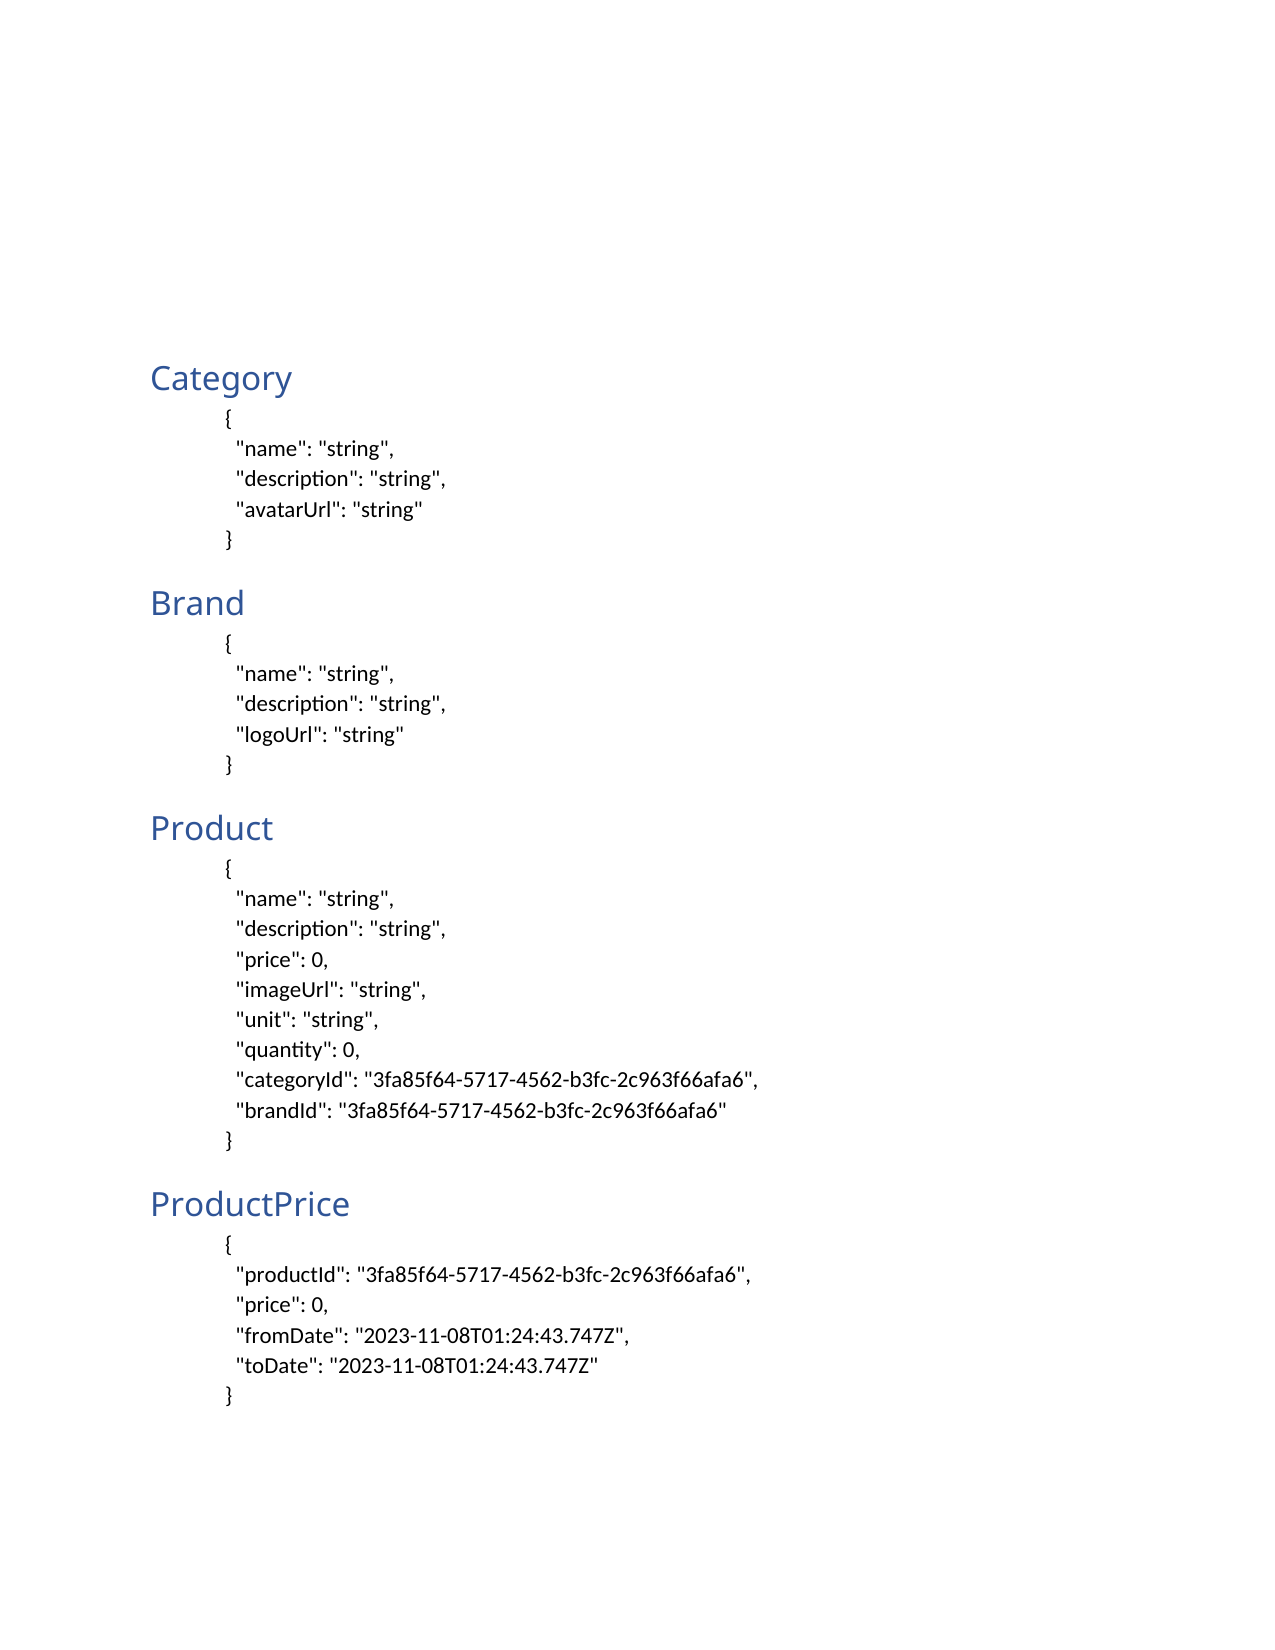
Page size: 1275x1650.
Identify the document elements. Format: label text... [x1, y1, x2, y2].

list "logoUrl": "string" [225, 720, 1125, 748]
subtitle Category [150, 355, 1125, 401]
list "productId": "3fa85f64-5717-4562-b3fc-2c963f66afa6", [225, 1260, 1125, 1288]
list } [225, 1126, 1125, 1154]
subtitle ProductPrice [150, 1181, 1125, 1227]
list "fromDate": "2023-11-08T01:24:43.747Z", [225, 1321, 1125, 1349]
list "brandId": "3fa85f64-5717-4562-b3fc-2c963f66afa6" [225, 1096, 1125, 1124]
subtitle Product [150, 805, 1125, 851]
list "name": "string", [225, 434, 1125, 462]
list "price": 0, [225, 1291, 1125, 1319]
list } [225, 525, 1125, 553]
list { [225, 629, 1125, 657]
list } [225, 1381, 1125, 1409]
list "quantity": 0, [225, 1035, 1125, 1063]
list "imageUrl": "string", [225, 975, 1125, 1003]
subtitle Brand [150, 580, 1125, 626]
list { [225, 854, 1125, 882]
list { [225, 1230, 1125, 1258]
list "avatarUrl": "string" [225, 495, 1125, 523]
list "categoryId": "3fa85f64-5717-4562-b3fc-2c963f66afa6", [225, 1066, 1125, 1094]
list "description": "string", [225, 464, 1125, 493]
list "description": "string", [225, 689, 1125, 718]
list "name": "string", [225, 884, 1125, 912]
list "name": "string", [225, 659, 1125, 687]
list "price": 0, [225, 945, 1125, 973]
list "toDate": "2023-11-08T01:24:43.747Z" [225, 1351, 1125, 1379]
list { [225, 404, 1125, 432]
list "unit": "string", [225, 1005, 1125, 1033]
list } [225, 750, 1125, 778]
list "description": "string", [225, 914, 1125, 943]
